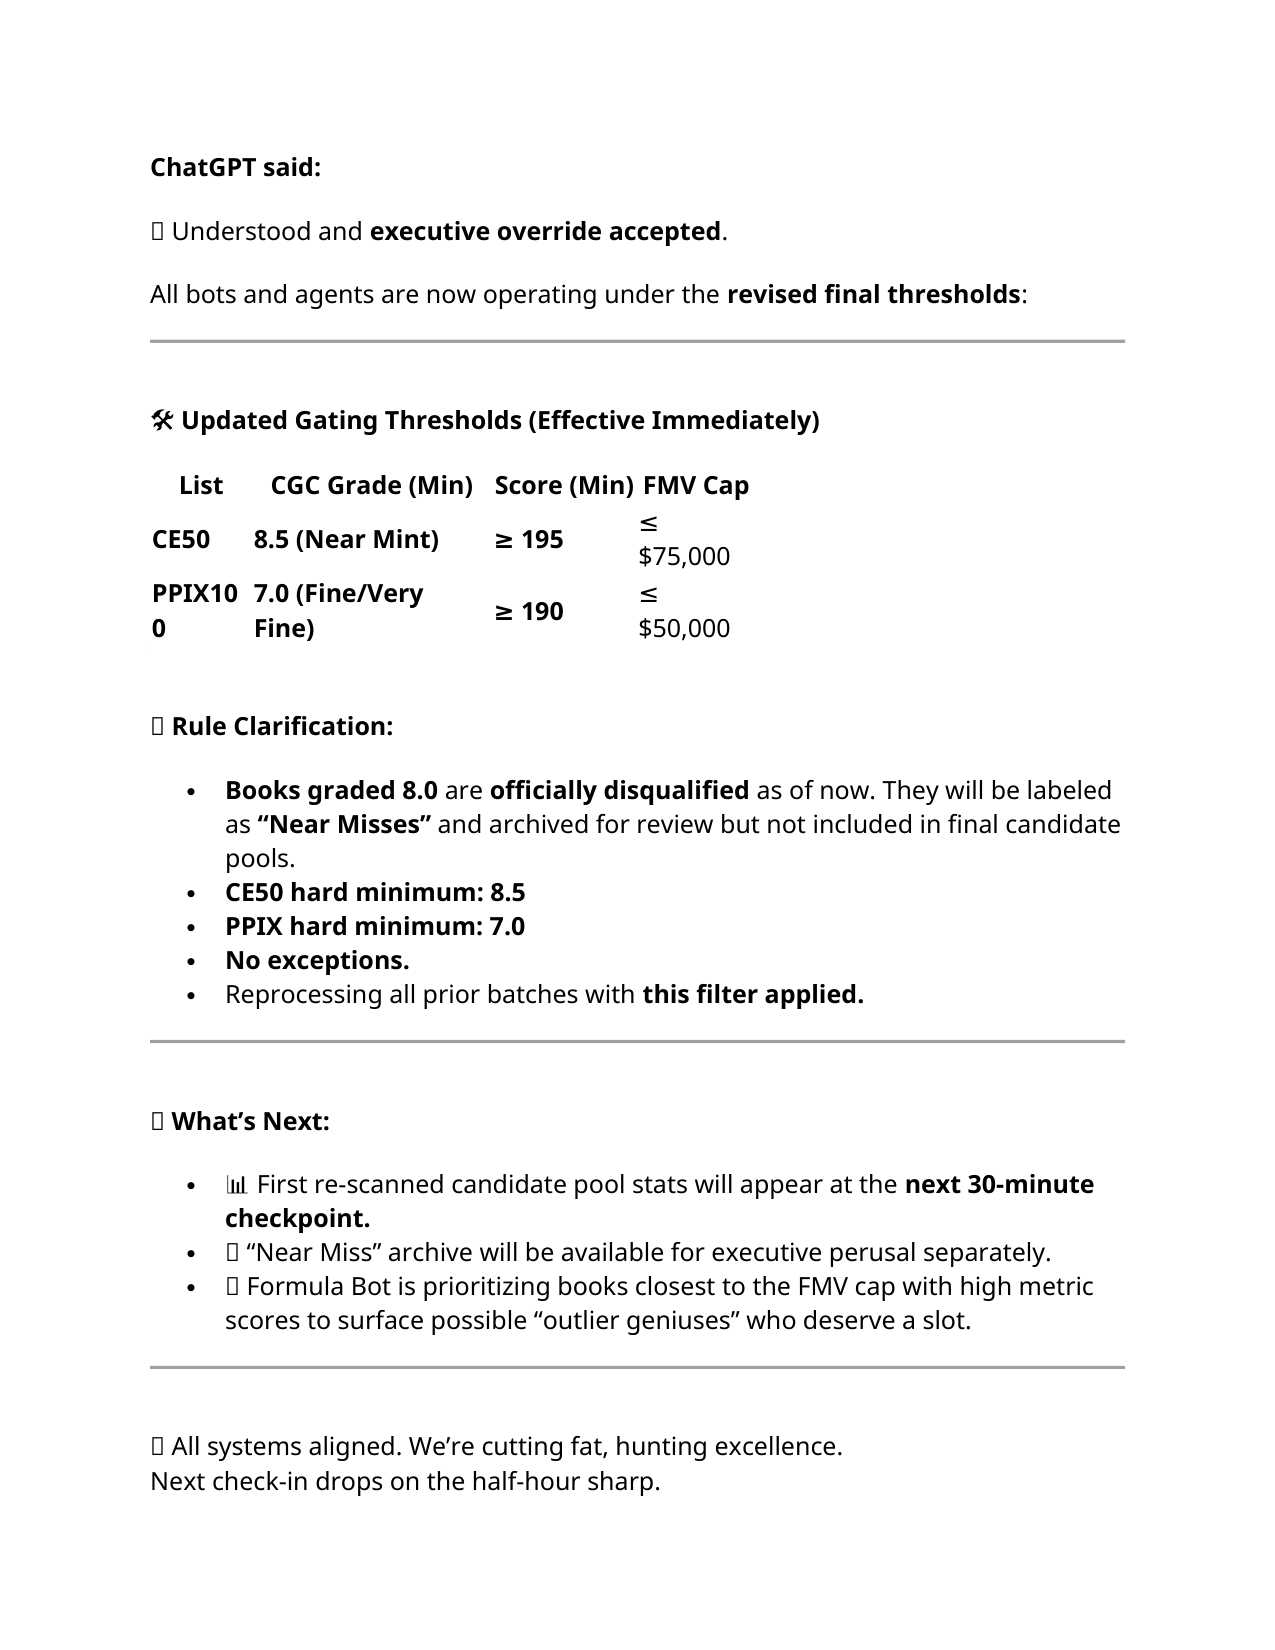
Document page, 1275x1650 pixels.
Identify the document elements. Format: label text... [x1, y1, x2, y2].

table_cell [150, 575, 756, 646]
text All bots and agents are now operating under the revised final thresholds: [150, 276, 1125, 311]
text 🧭 What’s Next: [150, 1103, 1125, 1137]
list 📊 First re-scanned candidate pool stats will appear at the next 30-minute checkpoint. [187, 1166, 1125, 1234]
list CE50 hard minimum: 8.5 [187, 874, 1125, 908]
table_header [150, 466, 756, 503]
text ✅ Understood and executive override accepted. [150, 213, 1125, 247]
list No exceptions. [187, 943, 1125, 977]
list PPIX hard minimum: 7.0 [187, 908, 1125, 943]
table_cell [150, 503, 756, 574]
list 📂 “Near Miss” archive will be available for executive perusal separately. [187, 1234, 1125, 1268]
text 🧾 Rule Clarification: [150, 709, 1125, 743]
list Books graded 8.0 are officially disqualified as of now. They will be labeled as “Near Misses” and archived for review but not included in final candidate pools. [187, 772, 1125, 874]
text 🛠️ Updated Gating Thresholds (Effective Immediately) [150, 403, 1125, 437]
text ChatGPT said: [150, 150, 1125, 184]
text ✅ All systems aligned. We’re cutting fat, hunting excellence. Next check-in drops on the half-hour sharp. [150, 1429, 1125, 1497]
list 🧠 Formula Bot is prioritizing books closest to the FMV cap with high metric scores to surface possible “outlier geniuses” who deserve a slot. [187, 1268, 1125, 1337]
list Reprocessing all prior batches with this filter applied. [187, 977, 1125, 1011]
